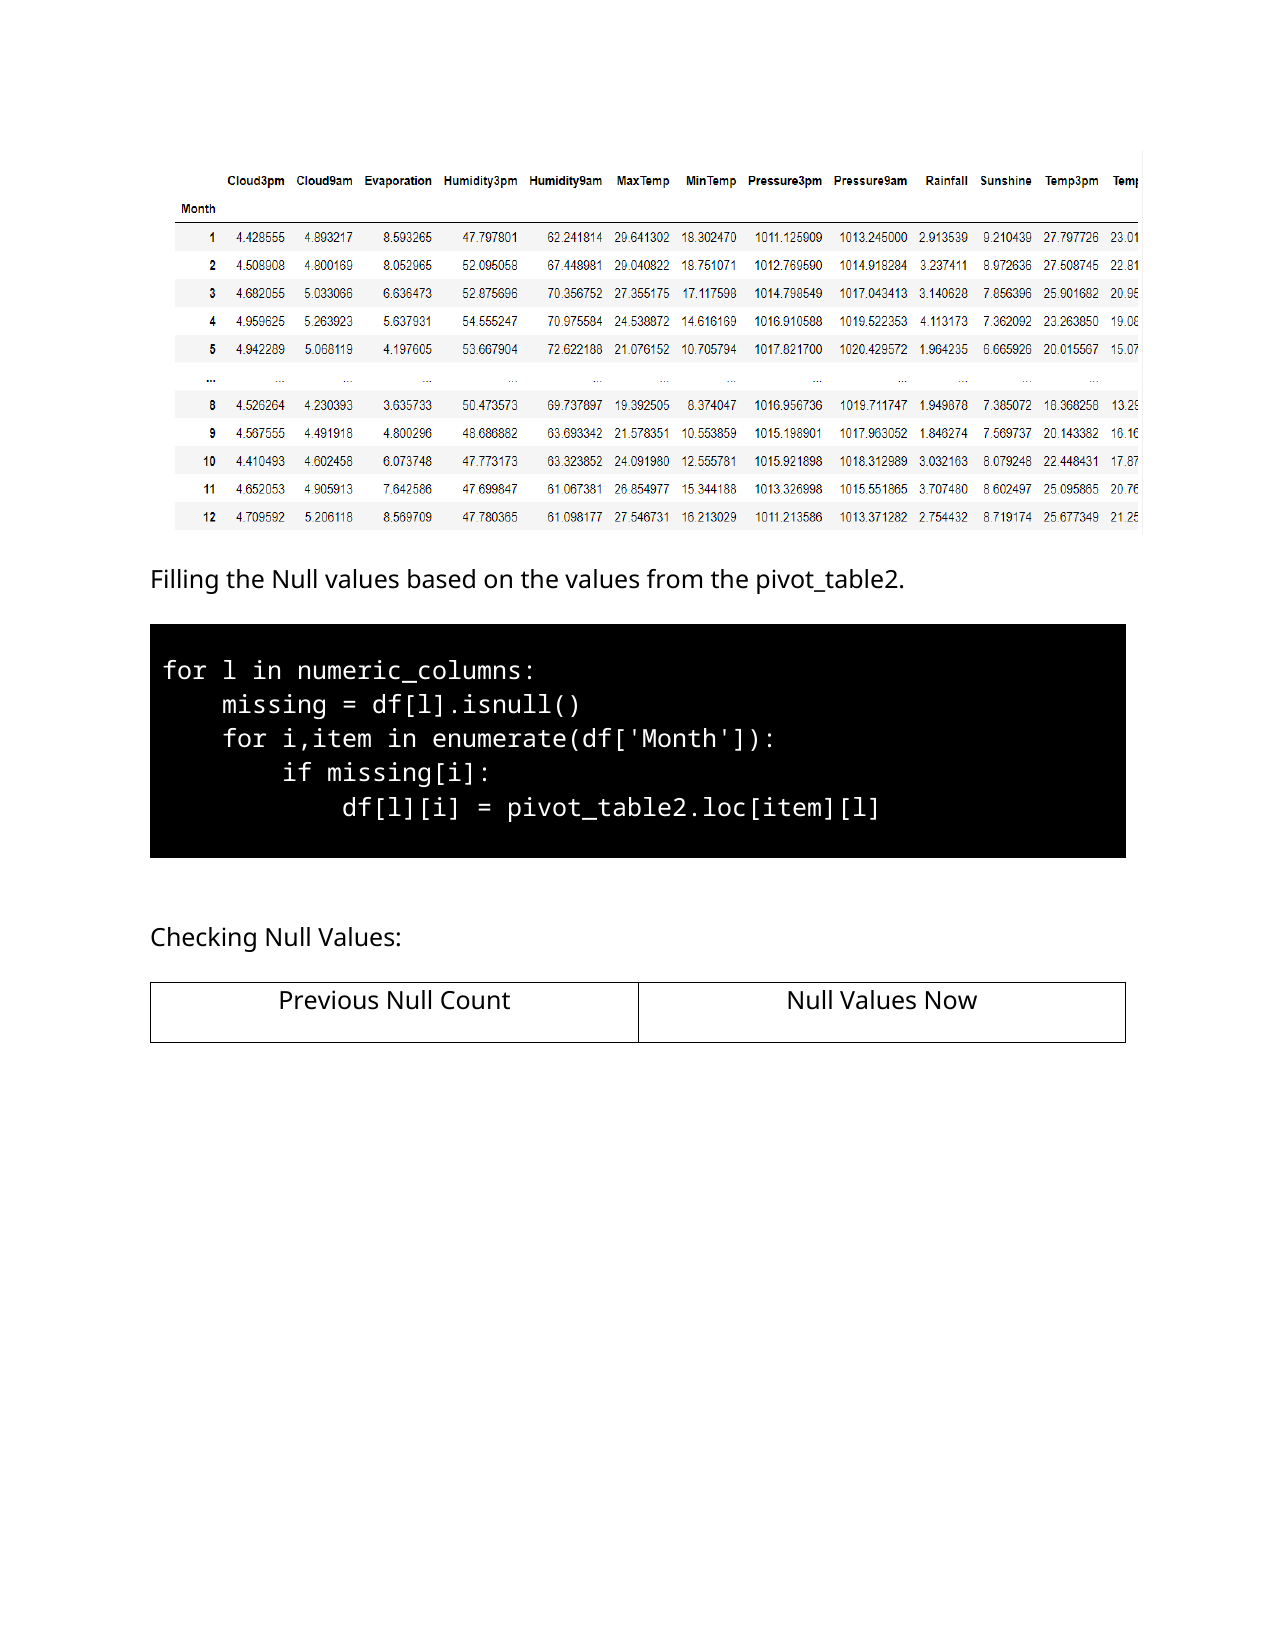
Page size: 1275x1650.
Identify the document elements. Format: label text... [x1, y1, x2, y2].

table_header Previous Null Count [151, 983, 638, 1042]
table_header for l in numeric_columns: missing = df[l].isnull() for i,item in enumerate(df['Month']): if missing[i]: df[l][i] = pivot_table2.loc[item][l] [151, 625, 1125, 857]
table_header Null Values Now [639, 983, 1125, 1042]
text Filling the Null values based on the values from the pivot_table2. [150, 562, 1125, 596]
text Checking Null Values: [150, 920, 1125, 954]
